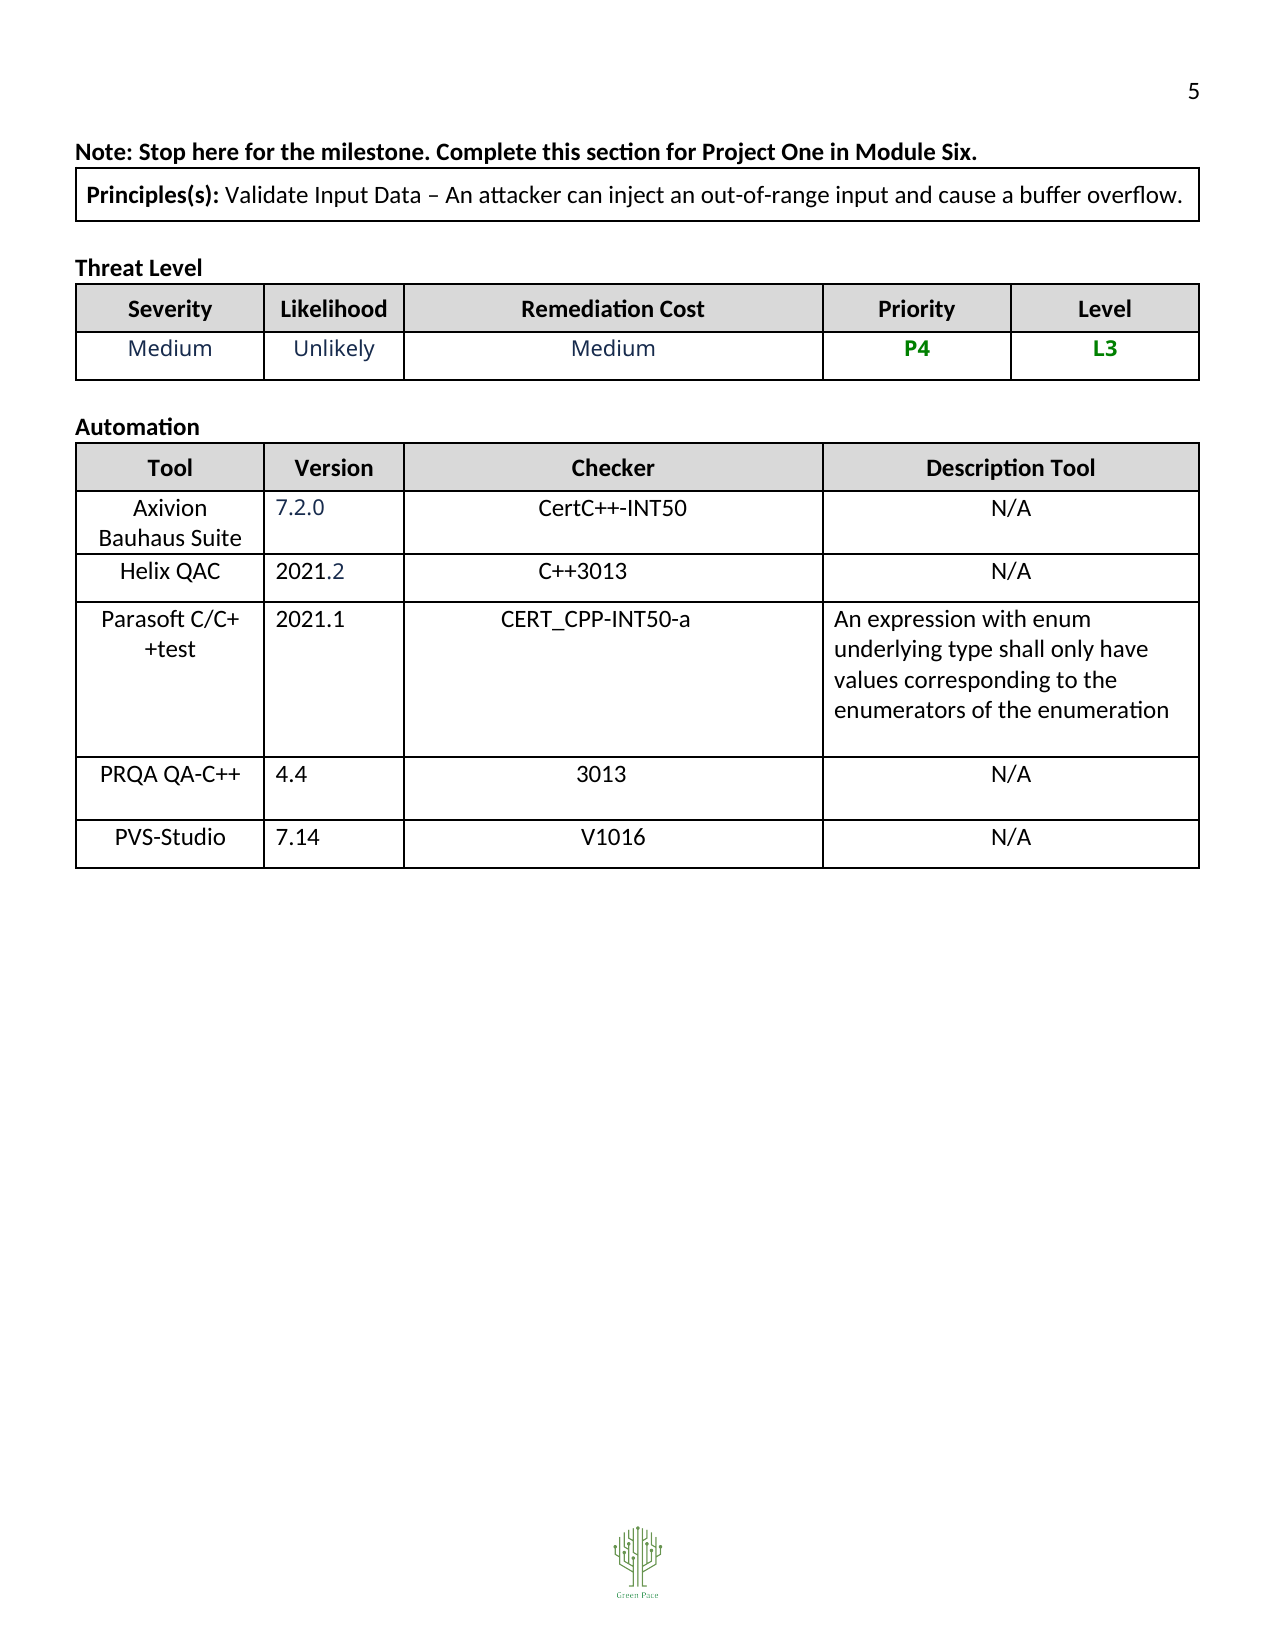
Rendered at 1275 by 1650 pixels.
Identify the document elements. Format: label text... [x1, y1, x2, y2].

table_cell N/A [824, 555, 1198, 601]
table_cell L3 [1012, 333, 1198, 379]
table_cell N/A [824, 758, 1198, 819]
text Automation [75, 412, 1200, 442]
table_cell PVS-Studio [77, 821, 263, 867]
table_header Description Tool [824, 444, 1198, 490]
table_header Version [265, 444, 403, 490]
text Note: Stop here for the milestone. Complete this section for Project One in Module Six. [75, 136, 1200, 167]
table_header Level [1012, 285, 1198, 331]
text Threat Level [75, 253, 1200, 283]
table_cell CertC++-INT50 [405, 492, 822, 553]
table_cell 3013 [405, 758, 822, 819]
table_header Priority [824, 285, 1010, 331]
table_cell Parasoft C/C++test [77, 603, 263, 756]
table_cell P4 [824, 333, 1010, 379]
table_cell CERT_CPP-INT50-a [405, 603, 822, 756]
table_cell 7.2.0 [265, 492, 403, 553]
table_header Likelihood [265, 285, 403, 331]
table_header Tool [77, 444, 263, 490]
table_cell 4.4 [265, 758, 403, 819]
table_cell V1016 [405, 821, 822, 867]
table_header Principles(s): Validate Input Data – An attacker can inject an out-of-range input and cause a buffer overflow. [77, 169, 1198, 220]
table_cell Unlikely [265, 333, 403, 379]
table_cell 2021.1 [265, 603, 403, 756]
table_header Severity [77, 285, 263, 331]
table_cell Helix QAC [77, 555, 263, 601]
table_cell Medium [77, 333, 263, 379]
table_cell N/A [824, 821, 1198, 867]
table_cell C++3013 [405, 555, 822, 601]
table_cell An expression with enum underlying type shall only have values corresponding to the enumerators of the enumeration [824, 603, 1198, 756]
table_cell 2021.2 [265, 555, 403, 601]
table_cell Medium [405, 333, 822, 379]
table_header Checker [405, 444, 822, 490]
picture [605, 1521, 670, 1606]
table_cell 7.14 [265, 821, 403, 867]
table_cell N/A [824, 492, 1198, 553]
table_cell Axivion Bauhaus Suite [77, 492, 263, 553]
table_cell PRQA QA-C++ [77, 758, 263, 819]
table_header Remediation Cost [405, 285, 822, 331]
